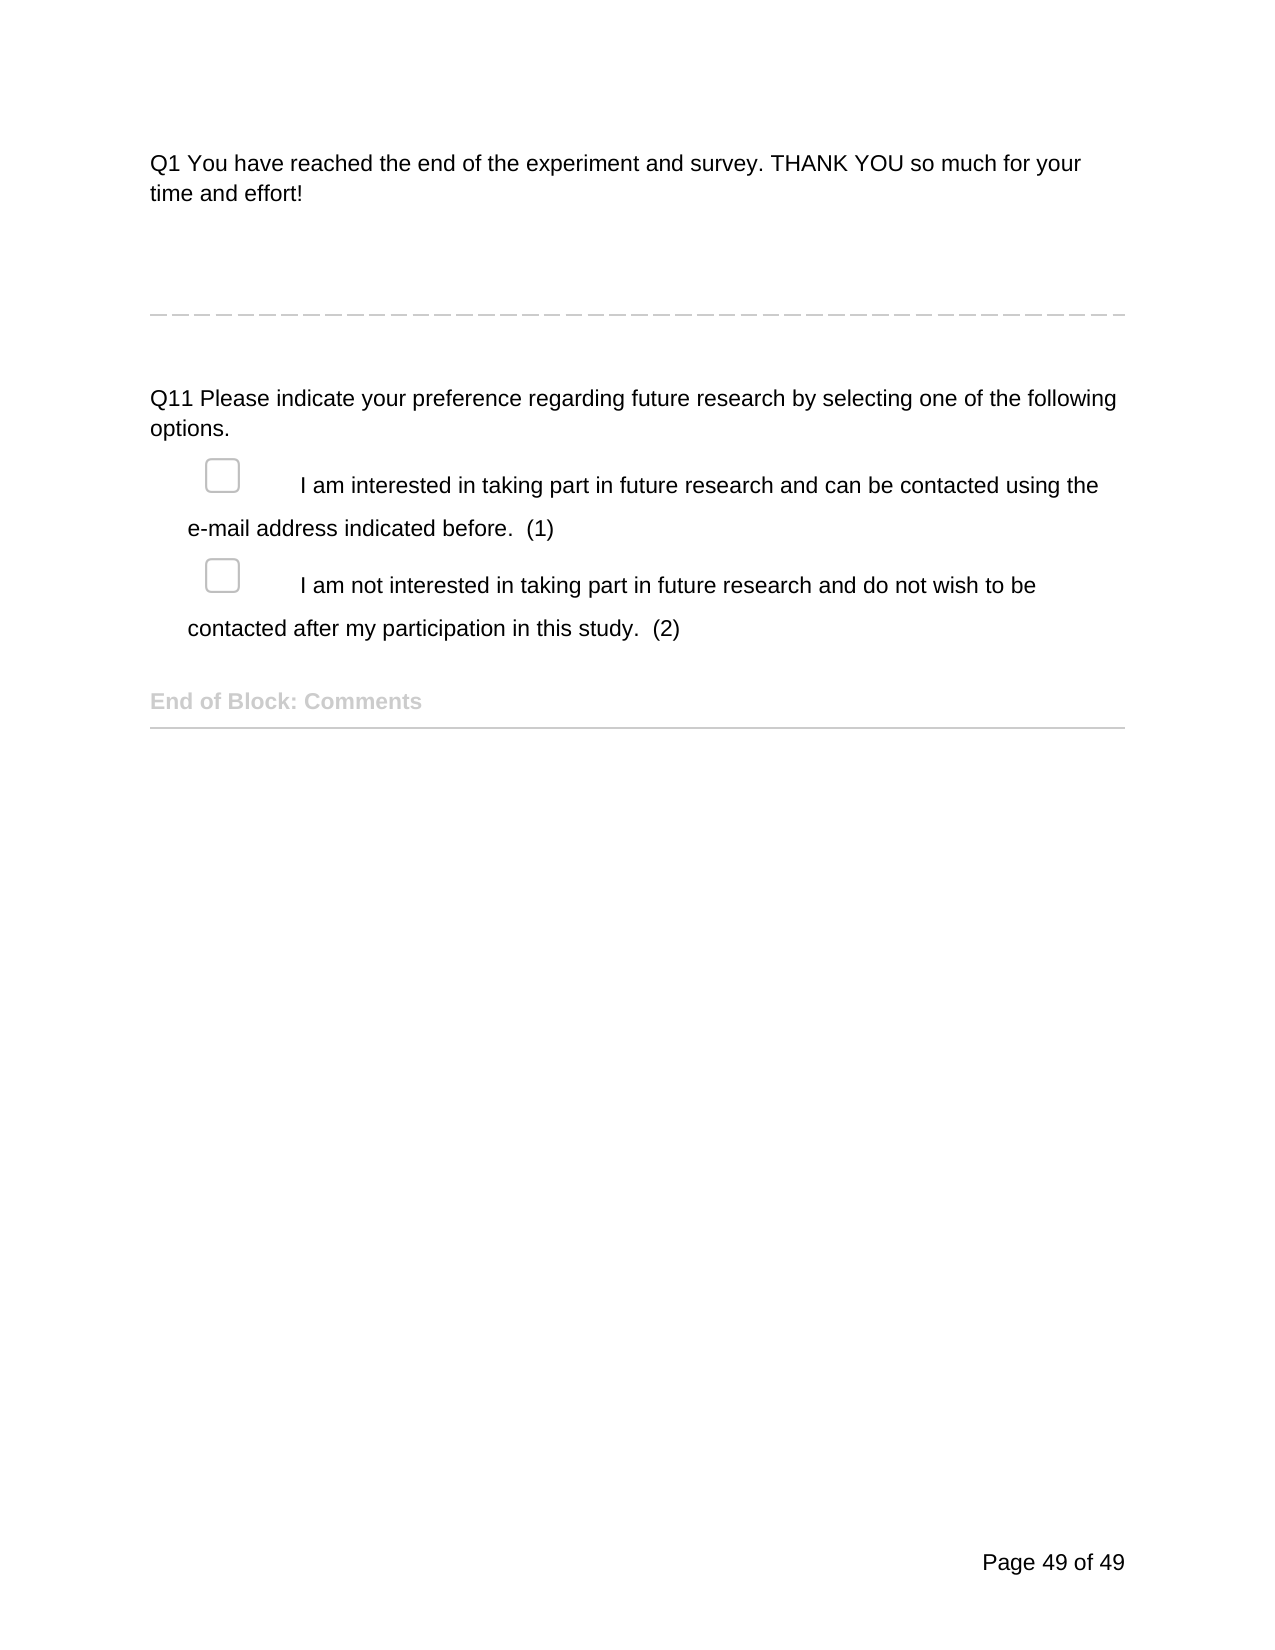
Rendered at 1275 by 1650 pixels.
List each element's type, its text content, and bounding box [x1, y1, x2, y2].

text Q1 You have reached the end of the experiment and survey. THANK YOU so much for your time and effort! [150, 150, 1125, 267]
list I am not interested in taking part in future research and do not wish to be contacted after my participation in this study. (2) [187, 545, 1125, 641]
list I am interested in taking part in future research and can be contacted using the e-mail address indicated before. (1) [187, 445, 1125, 541]
text End of Block: Comments [150, 688, 1125, 714]
text Q11 Please indicate your preference regarding future research by selecting one of the following options. [150, 385, 1125, 441]
